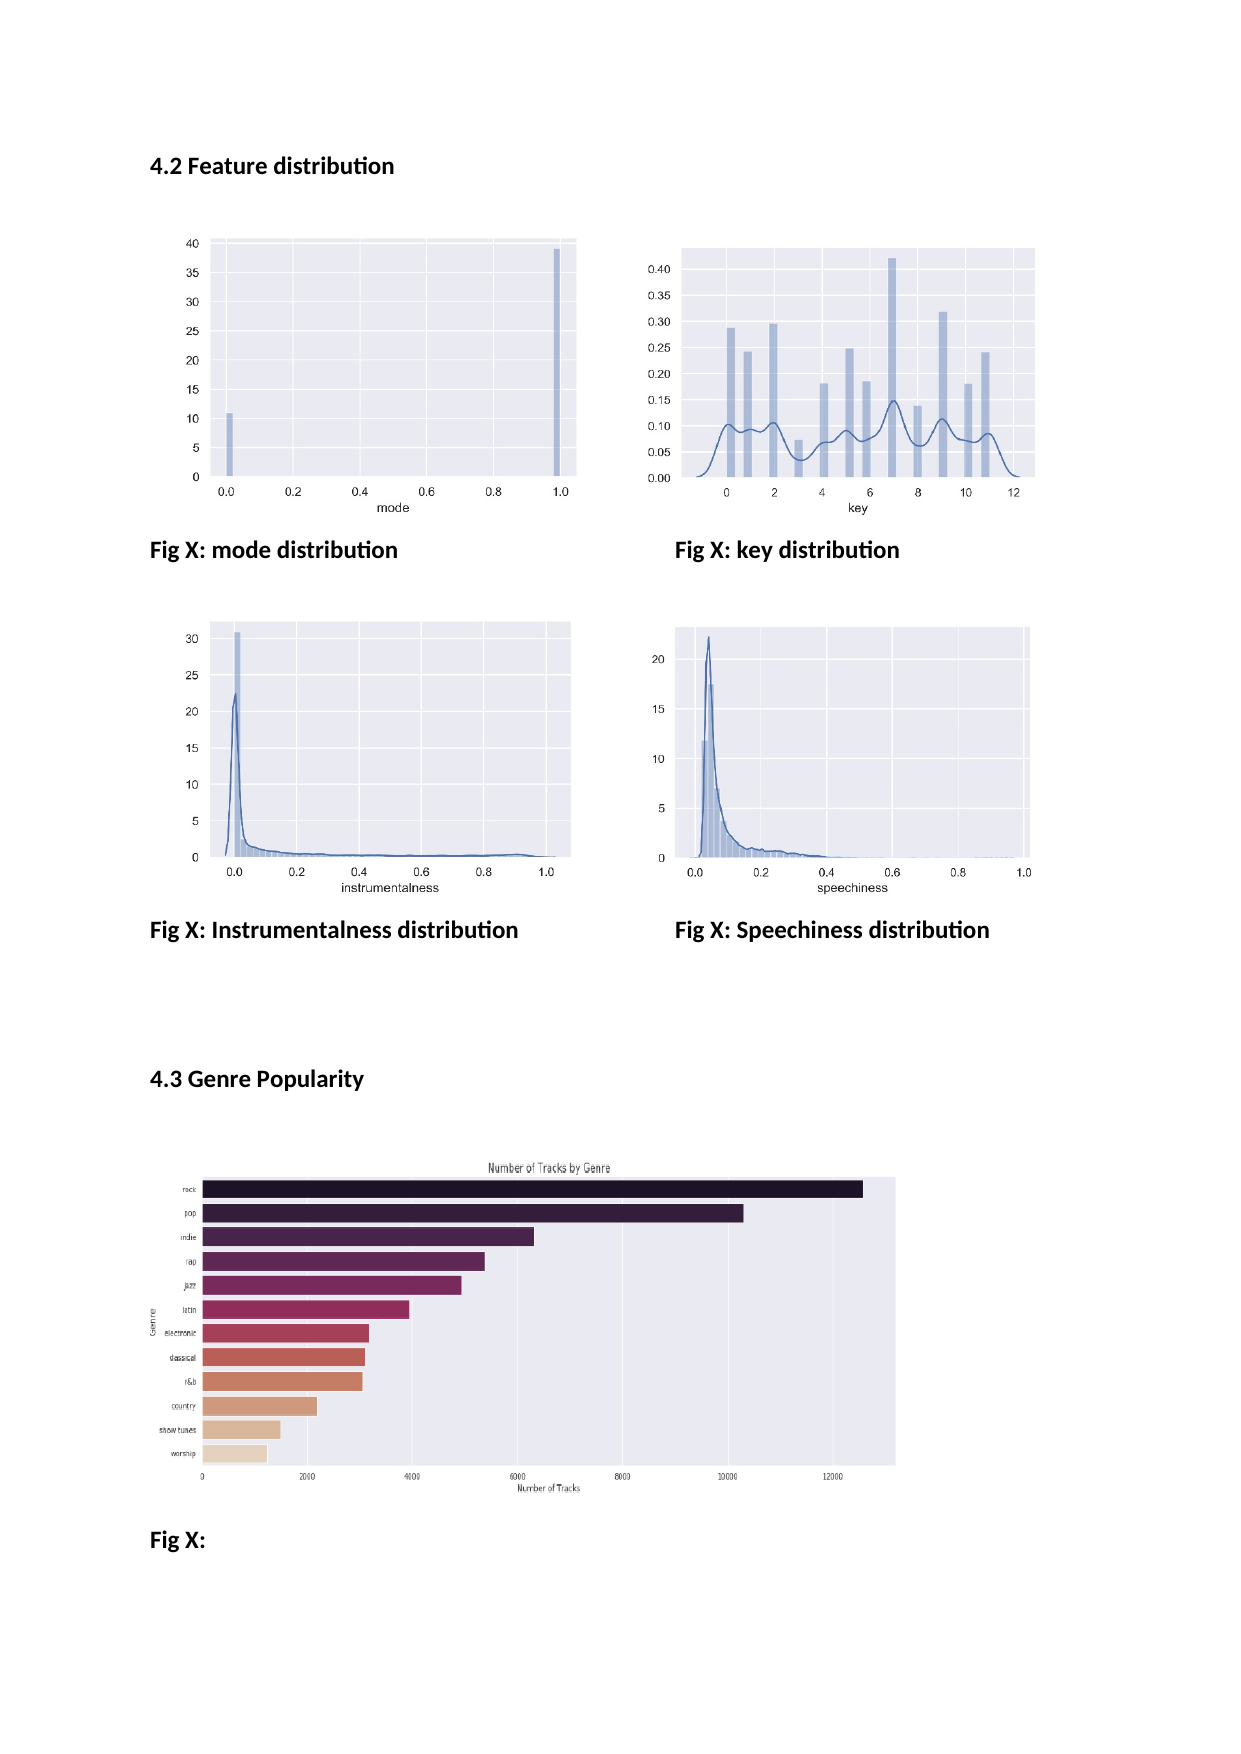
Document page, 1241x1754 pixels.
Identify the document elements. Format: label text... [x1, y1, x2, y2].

picture [150, 1159, 903, 1506]
text Fig X: mode distribution Fig X: key distribution [150, 534, 1090, 564]
text Fig X: Instrumentalness distribution Fig X: Speechiness distribution [150, 914, 1090, 944]
text 4.3 Genre Popularity [150, 1063, 1090, 1093]
picture [150, 583, 1075, 896]
picture [150, 199, 1081, 516]
text Fig X: [150, 1524, 1090, 1554]
text 4.2 Feature distribution [150, 150, 1090, 181]
